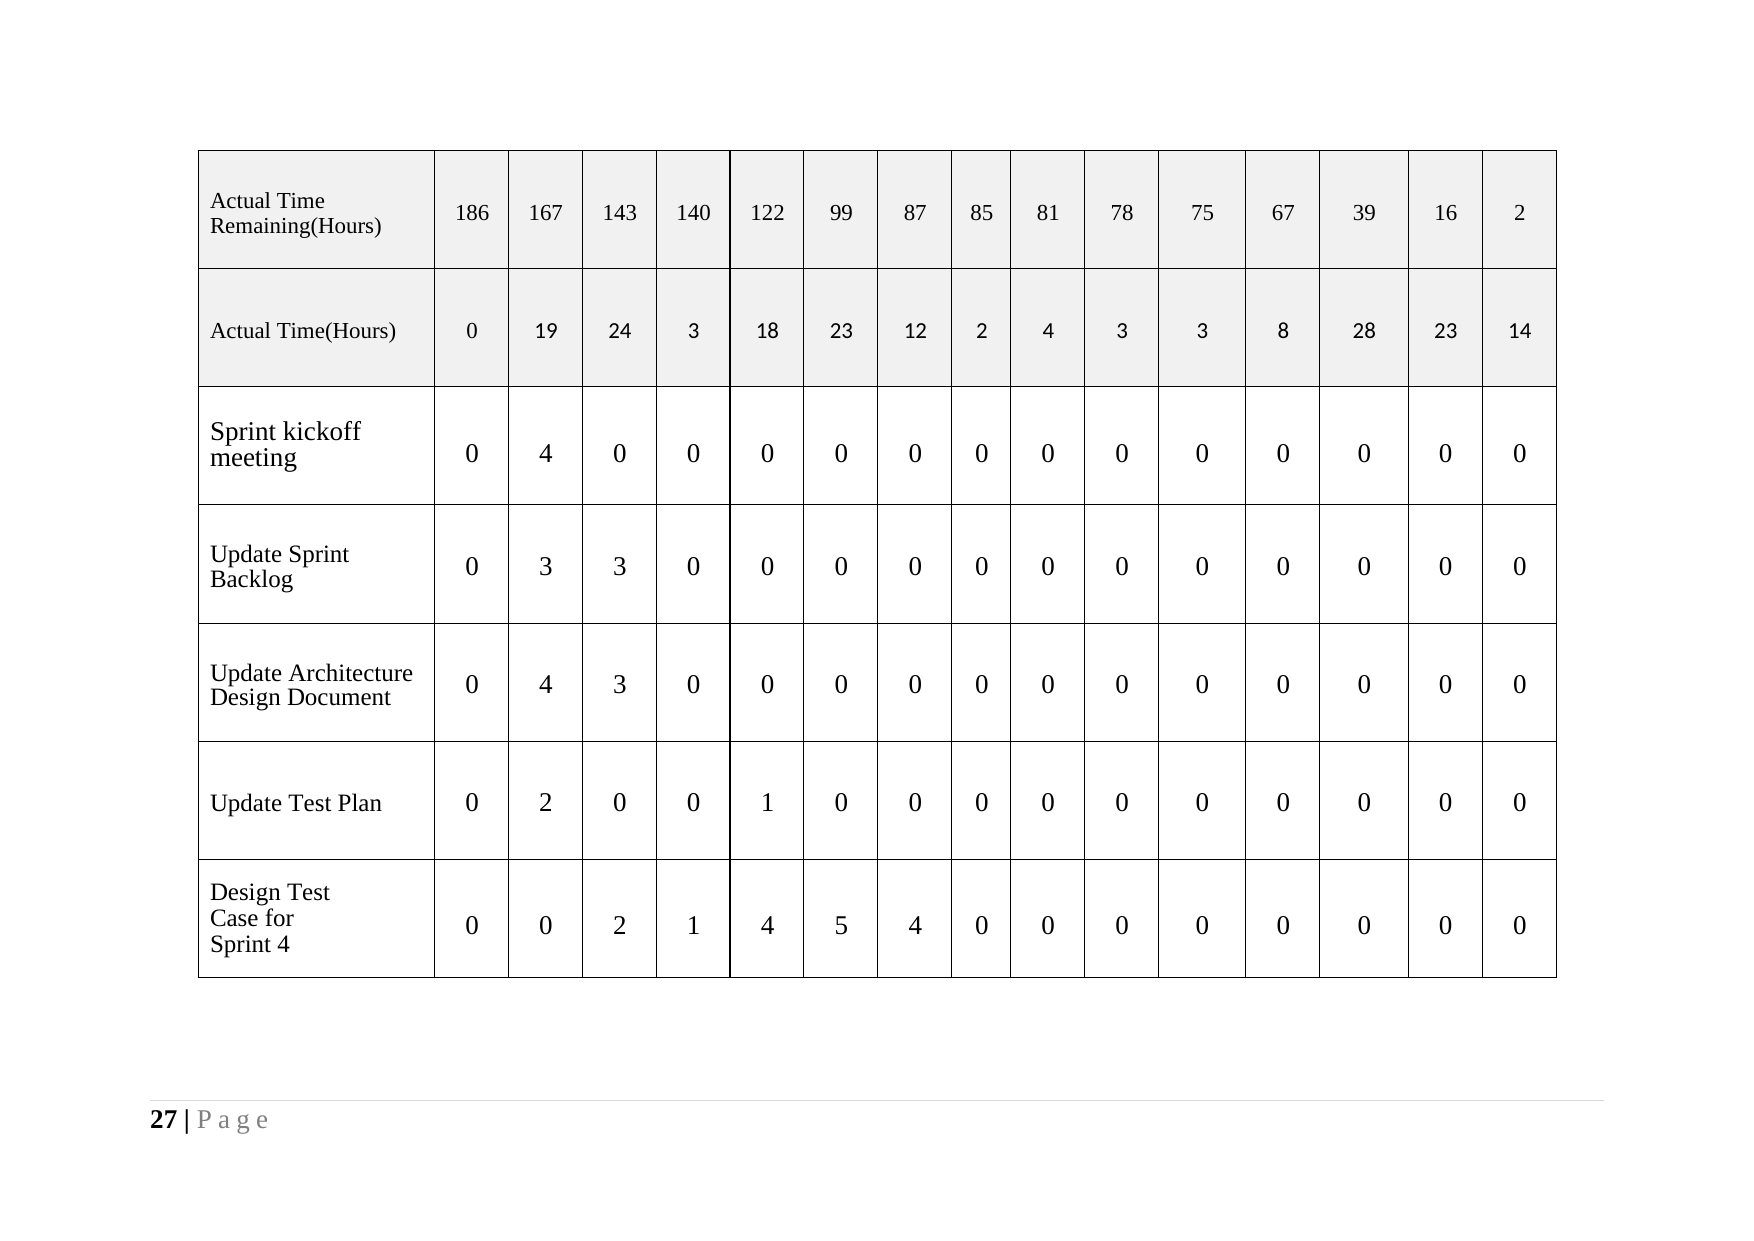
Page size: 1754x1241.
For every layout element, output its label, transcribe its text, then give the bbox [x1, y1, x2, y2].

table_cell Update Architecture Design Document [199, 624, 434, 741]
table_cell 4 [1011, 269, 1084, 386]
table_cell 0 [804, 624, 877, 741]
table_cell 0 [731, 387, 803, 504]
table_cell 23 [804, 269, 877, 386]
table_cell 3 [583, 624, 656, 741]
table_cell 78 [1085, 151, 1158, 268]
table_cell 2 [583, 860, 656, 977]
table_cell 0 [435, 742, 508, 859]
table_cell 0 [952, 505, 1010, 622]
table_cell 0 [731, 505, 803, 622]
table_cell 4 [731, 860, 803, 977]
table_cell 0 [435, 387, 508, 504]
table_cell 0 [1085, 624, 1158, 741]
table_cell 140 [657, 151, 729, 268]
table_cell Update Test Plan [199, 742, 434, 859]
table_cell 0 [1011, 860, 1084, 977]
table_cell 0 [1409, 742, 1482, 859]
table_cell Actual Time Remaining(Hours) [199, 151, 434, 268]
table_cell 0 [1483, 742, 1556, 859]
table_cell 0 [878, 742, 951, 859]
table_cell 167 [509, 151, 582, 268]
table_cell 0 [952, 860, 1010, 977]
table_cell 0 [1320, 505, 1408, 622]
table_cell 186 [435, 151, 508, 268]
table_cell 39 [1320, 151, 1408, 268]
table_cell 0 [952, 624, 1010, 741]
table_cell 1 [731, 742, 803, 859]
table_cell 0 [1483, 624, 1556, 741]
table_cell 0 [1320, 742, 1408, 859]
table_cell 0 [1085, 505, 1158, 622]
table_cell 2 [1483, 151, 1556, 268]
table_cell 0 [435, 624, 508, 741]
table_cell 0 [1011, 505, 1084, 622]
table_cell 0 [952, 742, 1010, 859]
table_cell 0 [1011, 624, 1084, 741]
table_cell 14 [1483, 269, 1556, 386]
table_cell 0 [435, 860, 508, 977]
table_cell 0 [1320, 387, 1408, 504]
table_cell 0 [1011, 742, 1084, 859]
table_cell 23 [1409, 269, 1482, 386]
table_cell 0 [878, 624, 951, 741]
table_cell 0 [509, 860, 582, 977]
table_cell 5 [804, 860, 877, 977]
table_cell 0 [435, 269, 508, 386]
table_cell 0 [657, 387, 729, 504]
table_cell 4 [509, 387, 582, 504]
table_cell Update Sprint Backlog [199, 505, 434, 622]
table_cell 3 [1085, 269, 1158, 386]
table_cell 2 [509, 742, 582, 859]
table_cell 0 [1246, 387, 1319, 504]
table_cell 2 [952, 269, 1010, 386]
table_cell 0 [1483, 505, 1556, 622]
table_cell 0 [952, 387, 1010, 504]
table_cell 81 [1011, 151, 1084, 268]
table_cell 0 [1246, 742, 1319, 859]
table_cell 0 [1246, 624, 1319, 741]
table_cell 0 [804, 742, 877, 859]
table_cell 3 [509, 505, 582, 622]
table_cell 0 [657, 742, 729, 859]
table_cell 0 [435, 505, 508, 622]
table_cell 0 [804, 505, 877, 622]
table_cell 4 [878, 860, 951, 977]
table_cell 0 [583, 742, 656, 859]
table_cell 3 [583, 505, 656, 622]
table_cell Actual Time(Hours) [199, 269, 434, 386]
table_cell 0 [1159, 860, 1245, 977]
table_cell 75 [1159, 151, 1245, 268]
table_cell 0 [1409, 624, 1482, 741]
table_cell 0 [1085, 860, 1158, 977]
table_cell 0 [1246, 860, 1319, 977]
table_cell 122 [731, 151, 803, 268]
table_cell 19 [509, 269, 582, 386]
table_cell 0 [1409, 505, 1482, 622]
table_cell Design Test Case for Sprint 4 [199, 860, 434, 977]
table_cell 99 [804, 151, 877, 268]
table_cell 0 [1159, 742, 1245, 859]
table_cell 0 [1483, 860, 1556, 977]
table_cell Sprint kickoff meeting [199, 387, 434, 504]
table_cell 87 [878, 151, 951, 268]
table_cell 0 [1085, 742, 1158, 859]
table_cell 0 [1483, 387, 1556, 504]
table_cell 0 [657, 624, 729, 741]
table_cell 18 [731, 269, 803, 386]
table_cell 0 [1246, 505, 1319, 622]
table_cell 0 [1011, 387, 1084, 504]
table_cell 0 [1409, 387, 1482, 504]
table_cell 16 [1409, 151, 1482, 268]
table_cell 0 [1159, 624, 1245, 741]
table_cell 24 [583, 269, 656, 386]
table_cell 0 [1409, 860, 1482, 977]
table_cell 67 [1246, 151, 1319, 268]
table_cell 0 [878, 387, 951, 504]
table_cell 0 [878, 505, 951, 622]
table_cell 143 [583, 151, 656, 268]
table_cell 3 [1159, 269, 1245, 386]
table_cell 0 [1320, 624, 1408, 741]
table_cell 85 [952, 151, 1010, 268]
table_cell 4 [509, 624, 582, 741]
table_cell 12 [878, 269, 951, 386]
table_cell 0 [731, 624, 803, 741]
table_cell 0 [583, 387, 656, 504]
table_cell 0 [1085, 387, 1158, 504]
table_cell 0 [1320, 860, 1408, 977]
table_cell 0 [1159, 505, 1245, 622]
table_cell 0 [657, 505, 729, 622]
table_cell 8 [1246, 269, 1319, 386]
table_cell 28 [1320, 269, 1408, 386]
table_cell 0 [1159, 387, 1245, 504]
table_cell 1 [657, 860, 729, 977]
table_cell 3 [657, 269, 729, 386]
table_cell 0 [804, 387, 877, 504]
